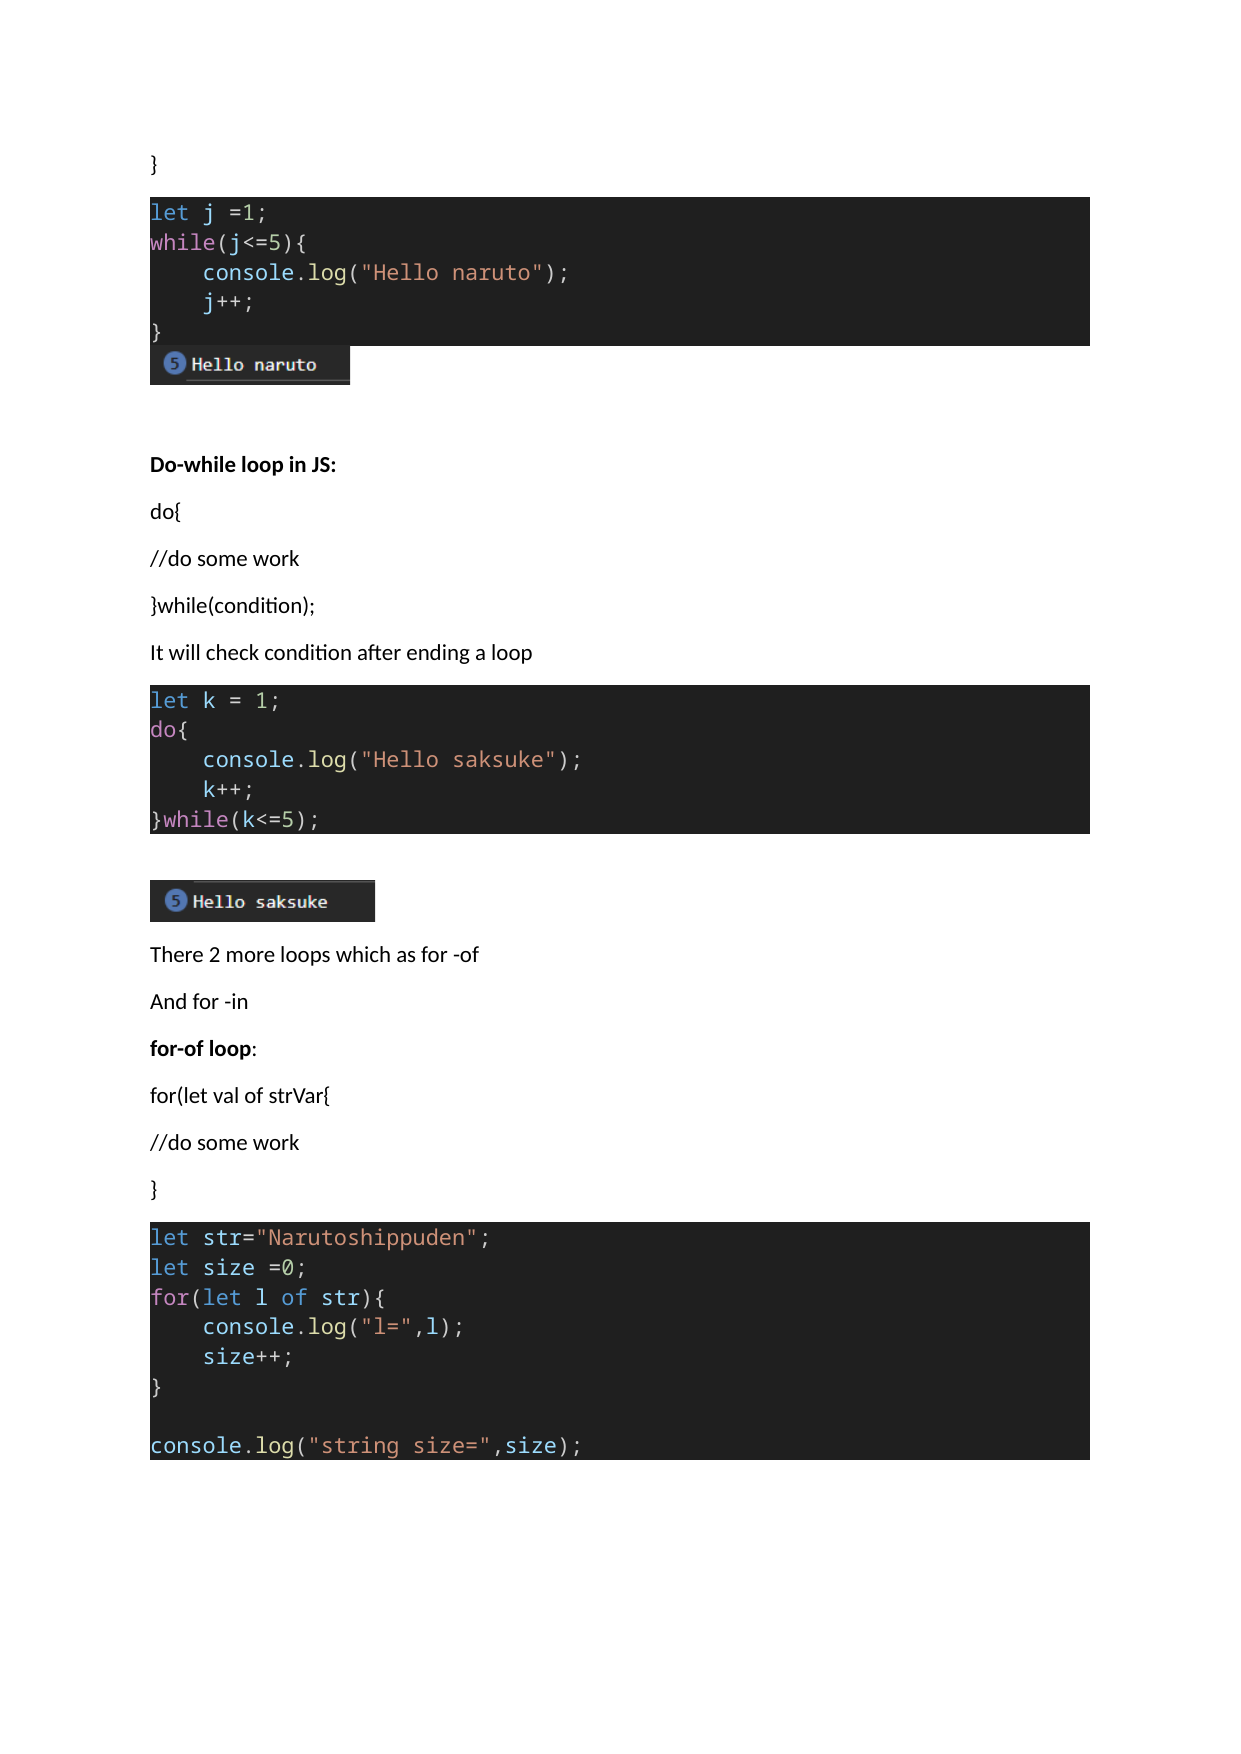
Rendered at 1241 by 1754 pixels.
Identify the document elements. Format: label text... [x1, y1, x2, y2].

text console.log("l=",l); [150, 1311, 1090, 1341]
text } [150, 1175, 1090, 1203]
text And for -in [150, 987, 1090, 1016]
text Do-while loop in JS: [150, 450, 1090, 478]
text for(let l of str){ [150, 1281, 1090, 1311]
text There 2 more loops which as for -of [150, 941, 1090, 969]
text console.log("Hello saksuke"); [150, 744, 1090, 774]
text for(let val of strVar{ [150, 1081, 1090, 1109]
text //do some work [150, 1128, 1090, 1156]
text //do some work [150, 544, 1090, 572]
text }while(condition); [150, 591, 1090, 619]
text j++; [150, 286, 1090, 316]
picture [150, 880, 375, 922]
text do{ [150, 714, 1090, 744]
text do{ [150, 497, 1090, 525]
text It will check condition after ending a loop [150, 638, 1090, 666]
text let j =1; [150, 197, 1090, 227]
text let size =0; [150, 1252, 1090, 1281]
text size++; [150, 1341, 1090, 1371]
text } [150, 316, 1090, 346]
text for-of loop: [150, 1034, 1090, 1062]
text while(j<=5){ [150, 227, 1090, 256]
text } [150, 1371, 1090, 1401]
text } [150, 150, 1090, 178]
text k++; [150, 774, 1090, 804]
text console.log("string size=",size); [150, 1430, 1090, 1460]
text let k = 1; [150, 685, 1090, 714]
text let str="Narutoshippuden"; [150, 1222, 1090, 1252]
picture [150, 345, 350, 385]
text }while(k<=5); [150, 804, 1090, 834]
text console.log("Hello naruto"); [150, 256, 1090, 286]
